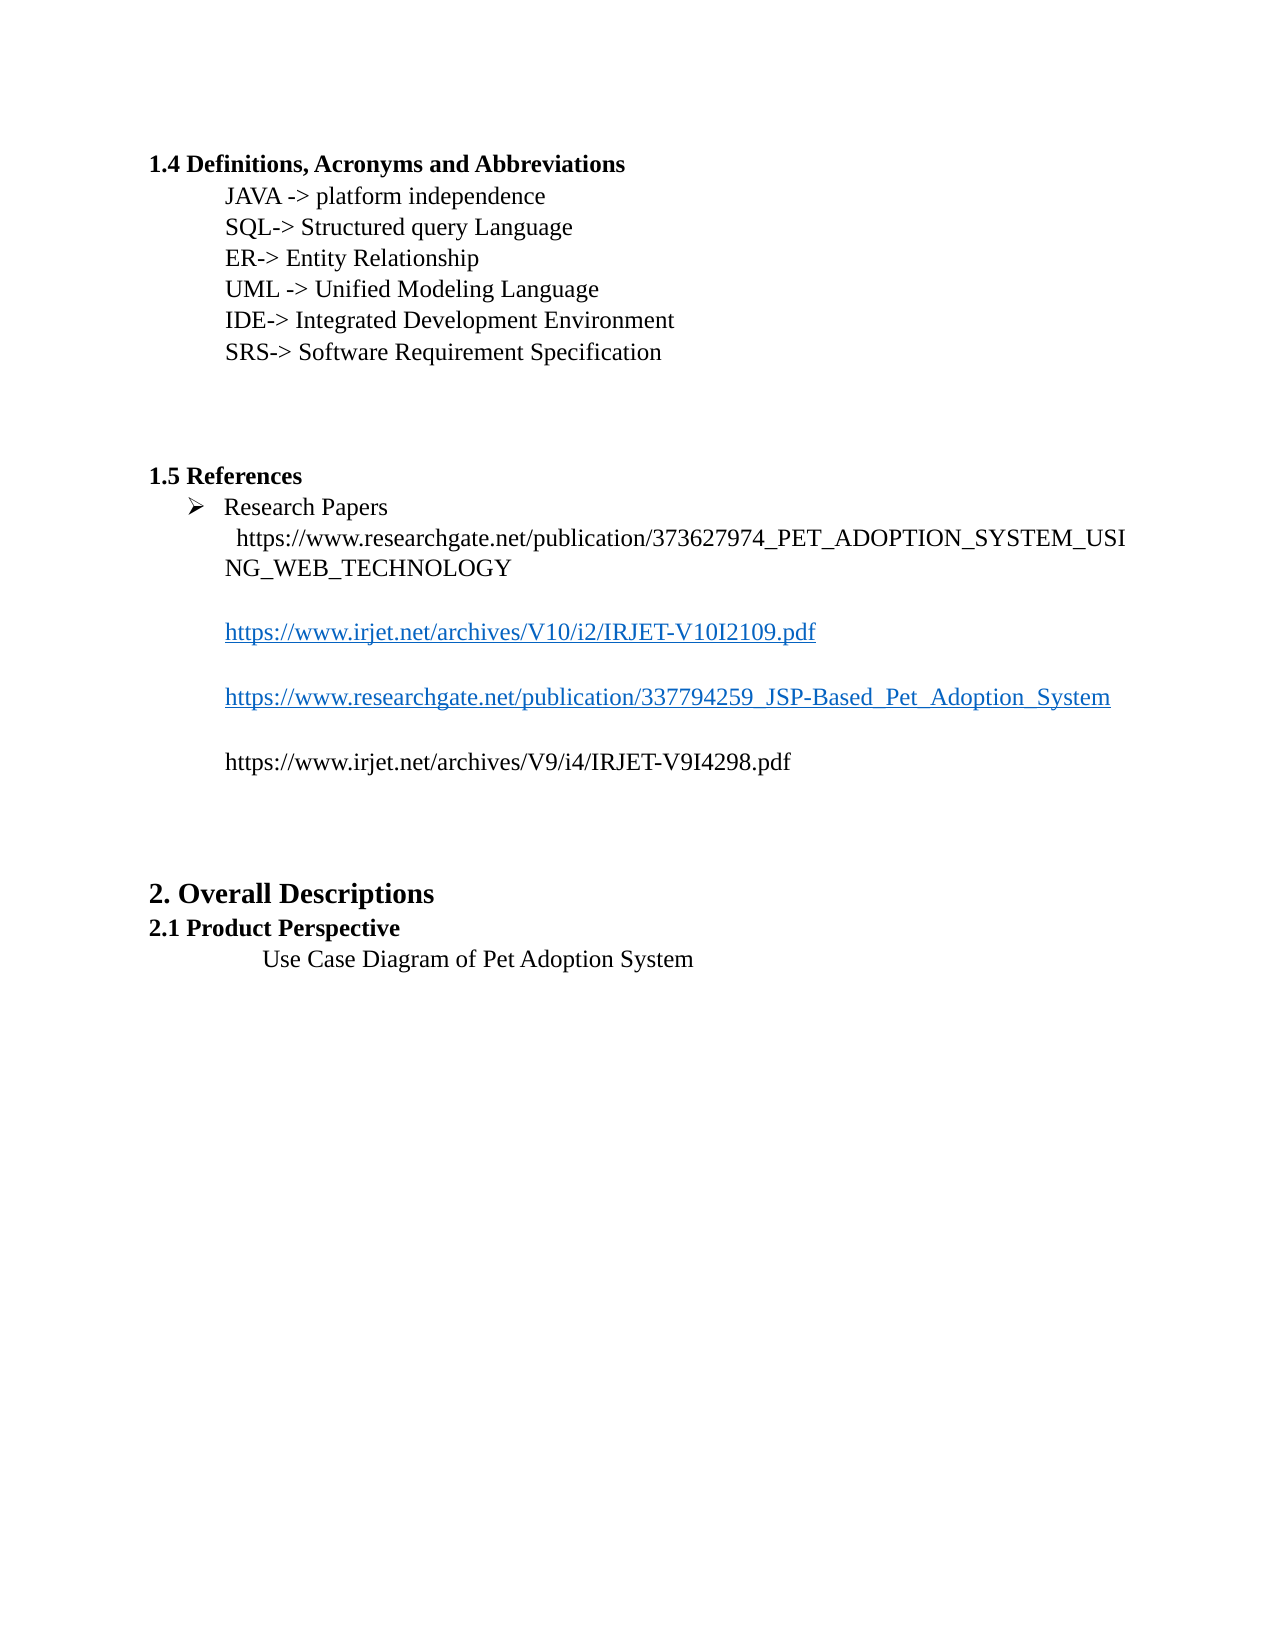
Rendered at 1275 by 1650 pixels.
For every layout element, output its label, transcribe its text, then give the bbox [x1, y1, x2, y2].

text https://www.researchgate.net/publication/373627974_PET_ADOPTION_SYSTEM_USING_WEB_TECHNOLOGY [223, 523, 1126, 582]
text ER-> Entity Relationship [225, 243, 1126, 272]
text SRS-> Software Requirement Specification [225, 337, 1126, 365]
text Use Case Diagram of Pet Adoption System [150, 944, 1182, 973]
text SQL-> Structured query Language [225, 212, 1126, 241]
text JAVA -> platform independence [225, 181, 1126, 209]
text https://www.irjet.net/archives/V9/i4/IRJET-V9I4298.pdf [150, 747, 1182, 775]
subtitle 2.1 Product Perspective [148, 913, 1125, 941]
text UML -> Unified Modeling Language [225, 274, 1126, 303]
text https://www.irjet.net/archives/V10/i2/IRJET-V10I2109.pdf [150, 617, 1182, 645]
subtitle 2. Overall Descriptions [148, 877, 1125, 910]
subtitle 1.5 References [148, 461, 1125, 489]
subtitle 1.4 Definitions, Acronyms and Abbreviations [148, 149, 1125, 178]
text IDE-> Integrated Development Environment [225, 305, 1126, 334]
list Research Papers [186, 492, 865, 521]
text https://www.researchgate.net/publication/337794259_JSP-Based_Pet_Adoption_System [150, 682, 1182, 710]
